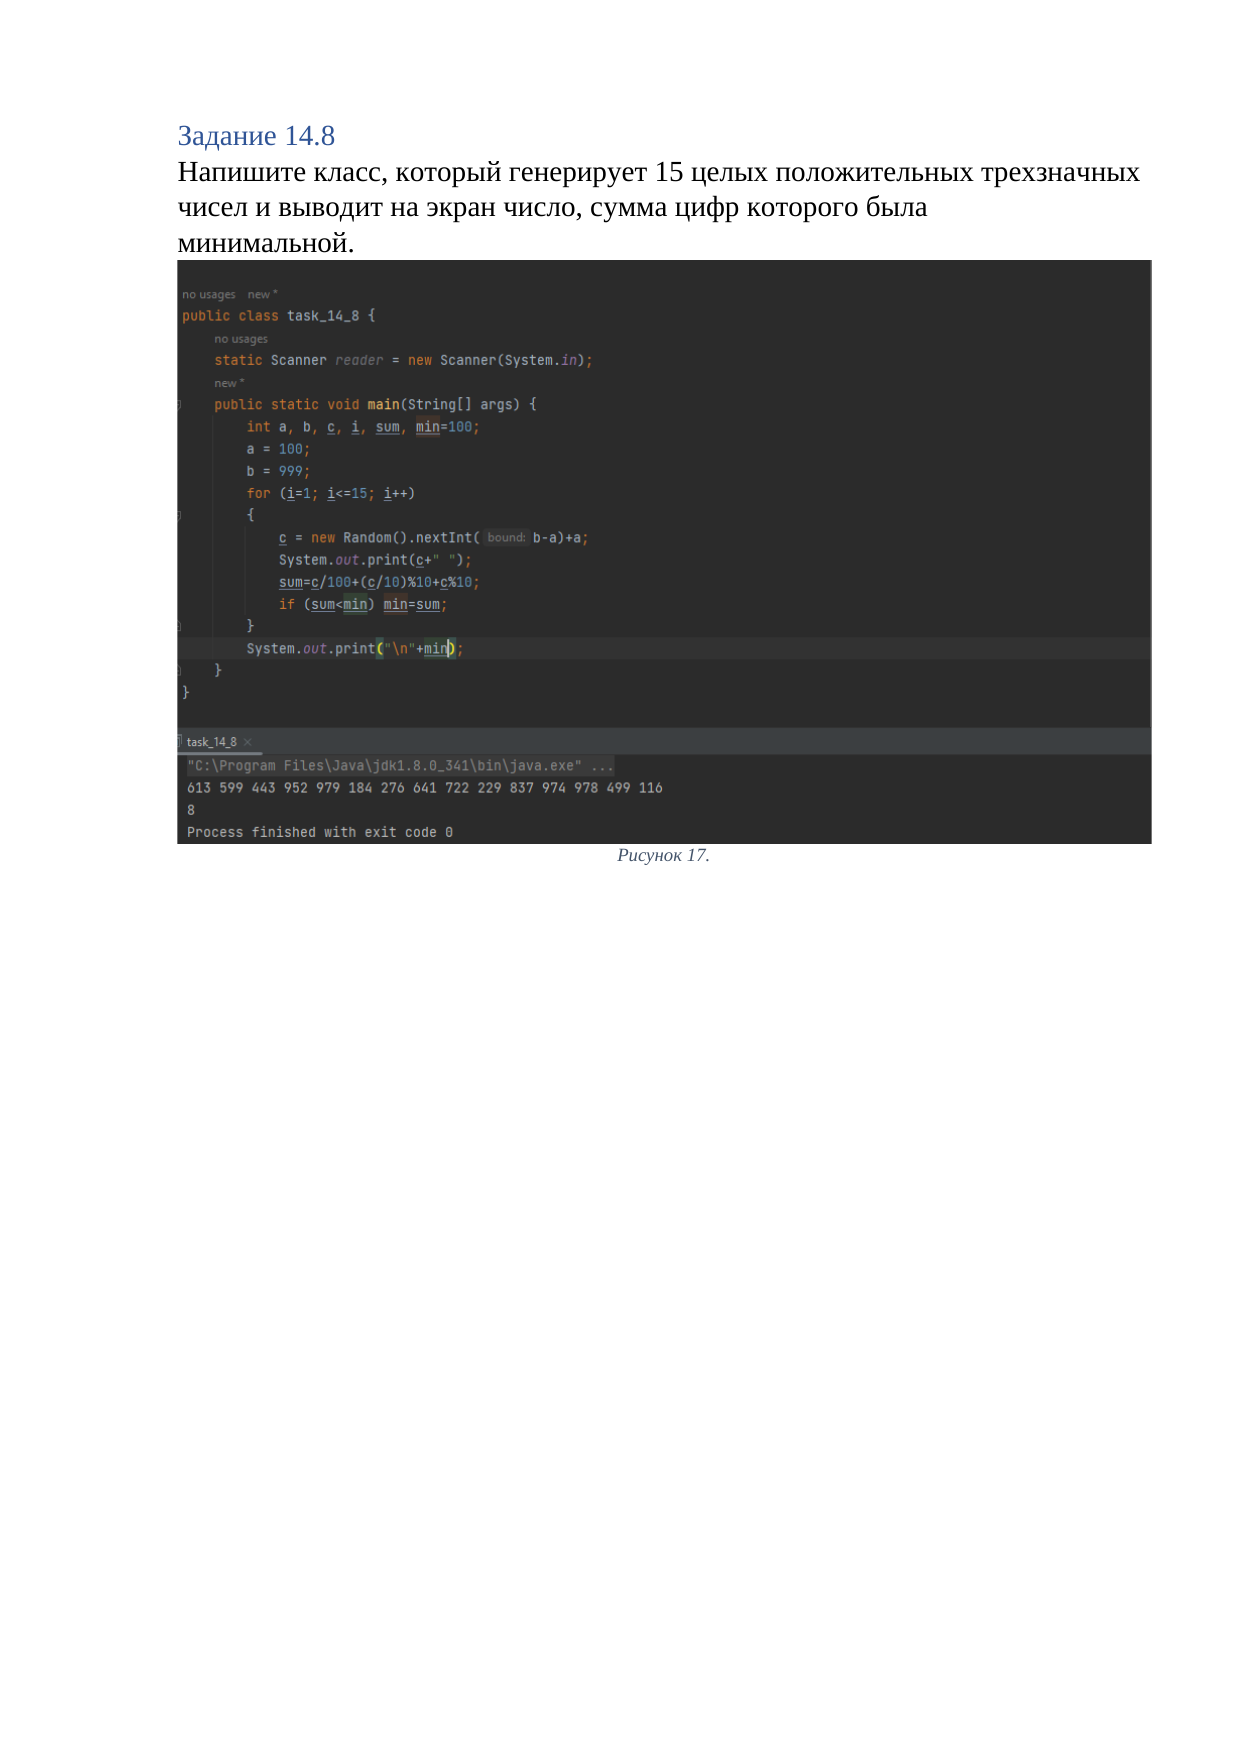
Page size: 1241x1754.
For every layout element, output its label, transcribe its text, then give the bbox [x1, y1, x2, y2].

text Рисунок 17. [177, 844, 1152, 865]
text минимальной. [177, 225, 1152, 258]
picture [177, 260, 1152, 844]
subtitle Задание 14.8 [177, 118, 1152, 152]
text Напишите класс, который генерирует 15 целых положительных трехзначных чисел и выводит на экран число, сумма цифр которого была [177, 154, 1152, 223]
